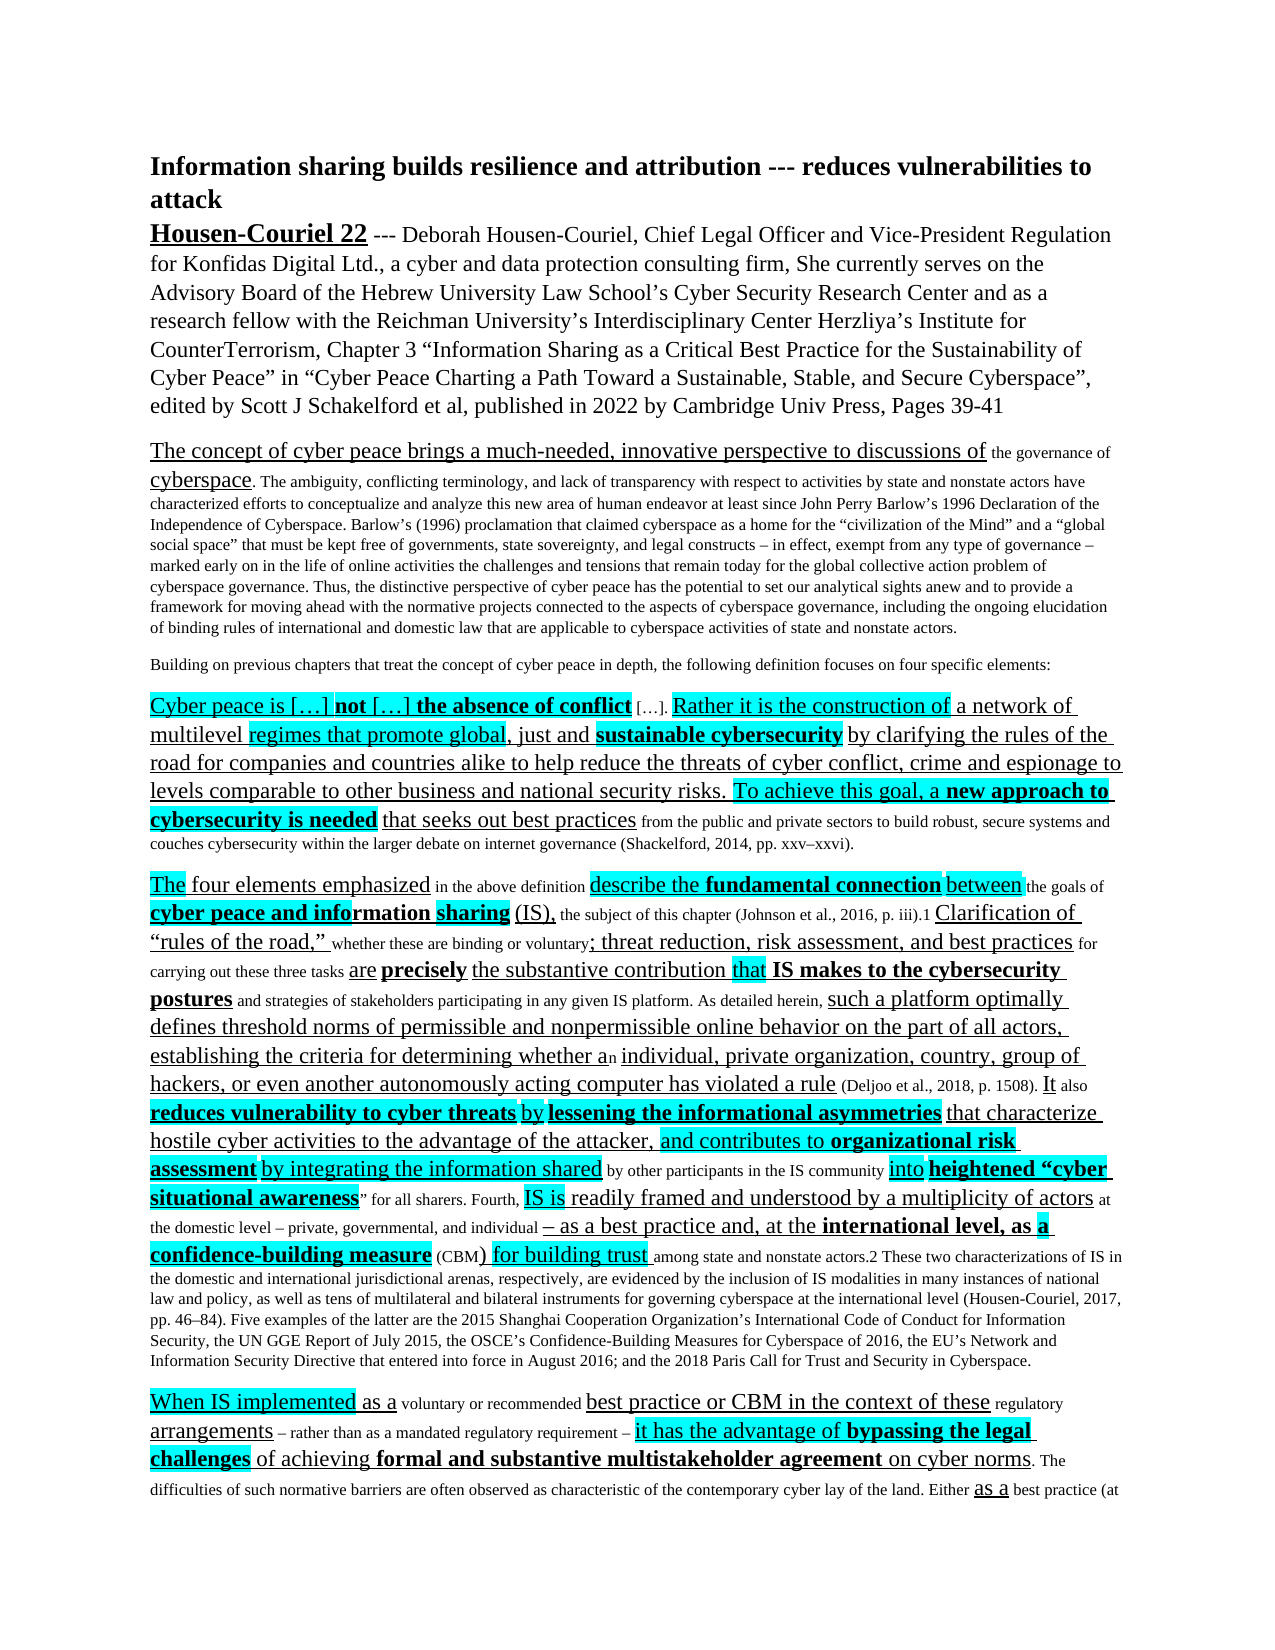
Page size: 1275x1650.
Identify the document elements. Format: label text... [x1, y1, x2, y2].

text Cyber peace is […] not […] the absence of conflict […]. Rather it is the construction of a network of multilevel regimes that promote global, just and sustainable cybersecurity by clarifying the rules of the road for companies and countries alike to help reduce the threats of cyber conflict, crime and espionage to levels comparable to other business and national security risks. To achieve this goal, a new approach to cybersecurity is needed that seeks out best practices from the public and private sectors to build robust, secure systems and couches cybersecurity within the larger debate on internet governance (Shackelford, 2014, pp. xxv–xxvi). [150, 692, 1125, 853]
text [150, 1388, 1125, 1500]
text Housen-Couriel 22 --- Deborah Housen-Couriel, Chief Legal Officer and Vice-President Regulation for Konfidas Digital Ltd., a cyber and data protection consulting firm, She currently serves on the Advisory Board of the Hebrew University Law School’s Cyber Security Research Center and as a research fellow with the Reichman University’s Interdisciplinary Center Herzliya’s Institute for CounterTerrorism, Chapter 3 “Information Sharing as a Critical Best Practice for the Sustainability of Cyber Peace” in “Cyber Peace Charting a Path Toward a Sustainable, Stable, and Secure Cyberspace”, edited by Scott J Schakelford et al, published in 2022 by Cambridge Univ Press, Pages 39-41 [150, 217, 1125, 419]
subtitle Information sharing builds resilience and attribution --- reduces vulnerabilities to attack [150, 150, 1125, 215]
text Building on previous chapters that treat the concept of cyber peace in depth, the following definition focuses on four specific elements: [150, 655, 1125, 674]
text The four elements emphasized in the above definition describe the fundamental connection between the goals of cyber peace and information sharing (IS), the subject of this chapter (Johnson et al., 2016, p. iii).1 Clarification of “rules of the road,” whether these are binding or voluntary; threat reduction, risk assessment, and best practices for carrying out these three tasks are precisely the substantive contribution that IS makes to the cybersecurity postures and strategies of stakeholders participating in any given IS platform. As detailed herein, such a platform optimally defines threshold norms of permissible and nonpermissible online behavior on the part of all actors, establishing the criteria for determining whether an individual, private organization, country, group of hackers, or even another autonomously acting computer has violated a rule (Deljoo et al., 2018, p. 1508). It also reduces vulnerability to cyber threats by lessening the informational asymmetries that characterize hostile cyber activities to the advantage of the attacker, and contributes to organizational risk assessment by integrating the information shared by other participants in the IS community into heightened “cyber situational awareness” for all sharers. Fourth, IS is readily framed and understood by a multiplicity of actors at the domestic level – private, governmental, and individual – as a best practice and, at the international level, as a confidence-building measure (CBM) for building trust among state and nonstate actors.2 These two characterizations of IS in the domestic and international jurisdictional arenas, respectively, are evidenced by the inclusion of IS modalities in many instances of national law and policy, as well as tens of multilateral and bilateral instruments for governing cyberspace at the international level (Housen-Couriel, 2017, pp. 46–84). Five examples of the latter are the 2015 Shanghai Cooperation Organization’s International Code of Conduct for Information Security, the UN GGE Report of July 2015, the OSCE’s Confidence-Building Measures for Cyberspace of 2016, the EU’s Network and Information Security Directive that entered into force in August 2016; and the 2018 Paris Call for Trust and Security in Cyberspace. [150, 871, 1125, 1370]
text The concept of cyber peace brings a much-needed, innovative perspective to discussions of the governance of cyberspace. The ambiguity, conflicting terminology, and lack of transparency with respect to activities by state and nonstate actors have characterized efforts to conceptualize and analyze this new area of human endeavor at least since John Perry Barlow’s 1996 Declaration of the Independence of Cyberspace. Barlow’s (1996) proclamation that claimed cyberspace as a home for the “civilization of the Mind” and a “global social space” that must be kept free of governments, state sovereignty, and legal constructs – in effect, exempt from any type of governance – marked early on in the life of online activities the challenges and tensions that remain today for the global collective action problem of cyberspace governance. Thus, the distinctive perspective of cyber peace has the potential to set our analytical sights anew and to provide a framework for moving ahead with the normative projects connected to the aspects of cyberspace governance, including the ongoing elucidation of binding rules of international and domestic law that are applicable to cyberspace activities of state and nonstate actors. [150, 438, 1125, 637]
